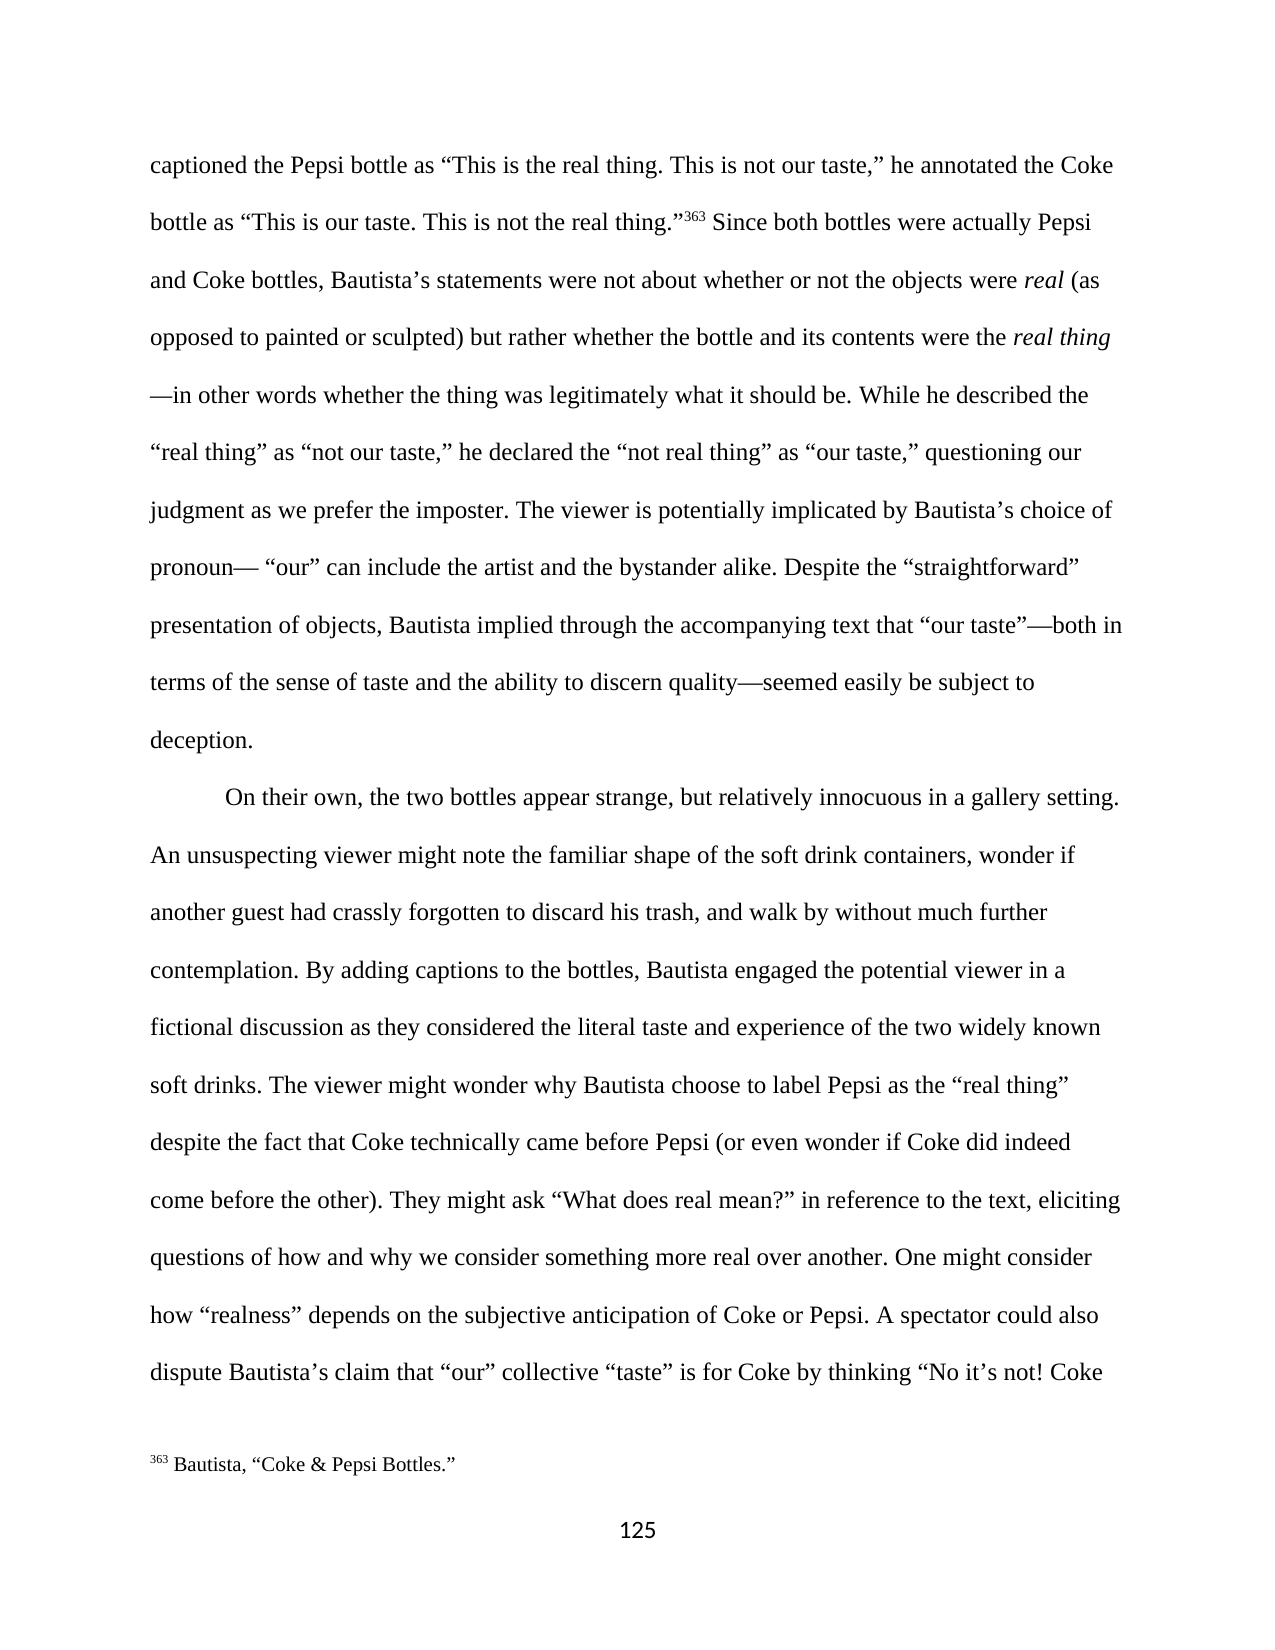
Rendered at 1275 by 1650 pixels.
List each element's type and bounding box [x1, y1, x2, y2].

text [150, 150, 1125, 754]
text [150, 782, 1125, 1386]
